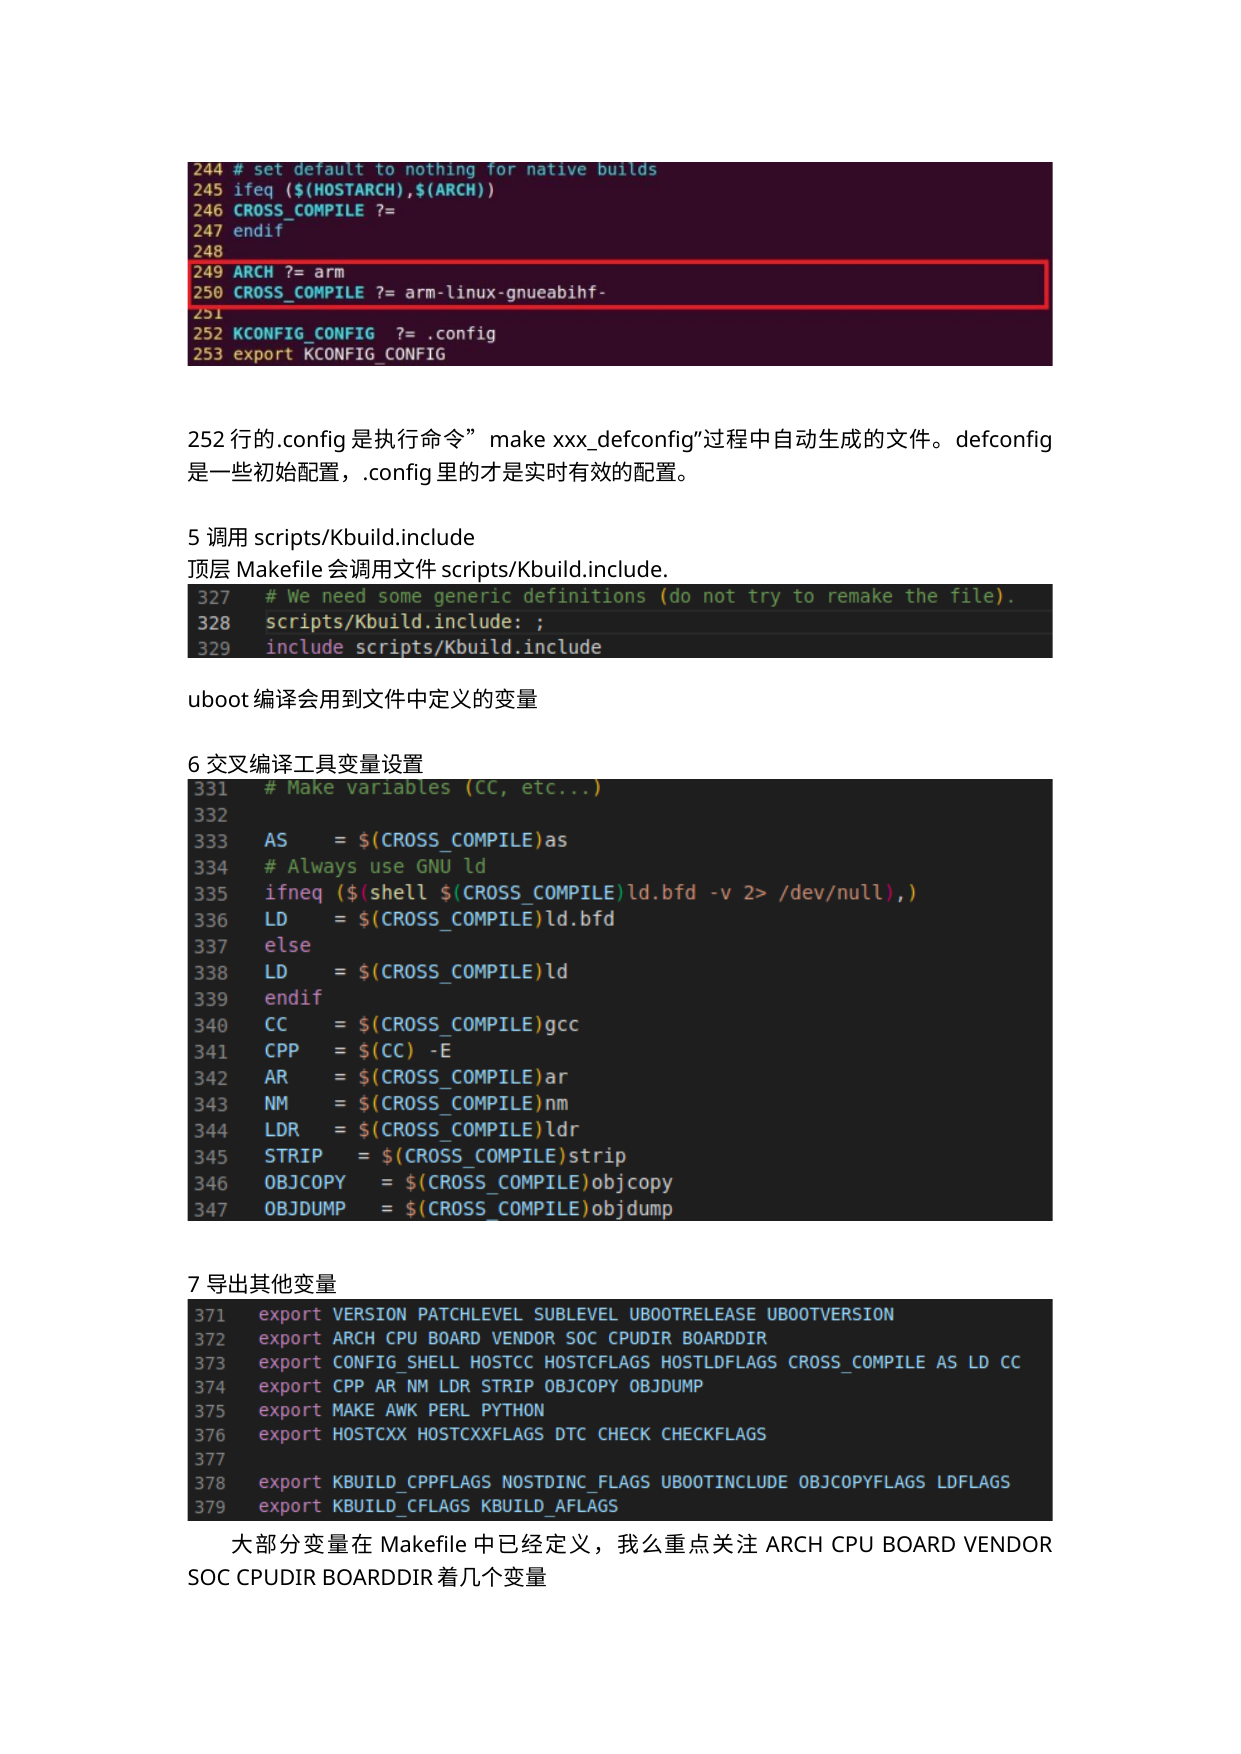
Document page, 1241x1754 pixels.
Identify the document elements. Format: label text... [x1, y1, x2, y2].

picture [187, 779, 1053, 1221]
text 7 导出其他变量 [187, 1267, 1053, 1299]
text 252行的.config是执行命令”make xxx_defconfig”过程中自动生成的文件。defconfig是一些初始配置，.config里的才是实时有效的配置。 [187, 422, 1053, 487]
picture [187, 162, 1053, 366]
picture [187, 584, 1053, 658]
text 大部分变量在Makefile中已经定义，我么重点关注ARCH CPU BOARD VENDOR SOC CPUDIR BOARDDIR着几个变量 [187, 1527, 1053, 1592]
picture [187, 1299, 1053, 1521]
text 顶层Makefile会调用文件scripts/Kbuild.include. [187, 552, 1053, 584]
text 5 调用scripts/Kbuild.include [187, 519, 1053, 552]
text 6 交叉编译工具变量设置 [187, 747, 1053, 779]
text uboot编译会用到文件中定义的变量 [187, 682, 1053, 714]
